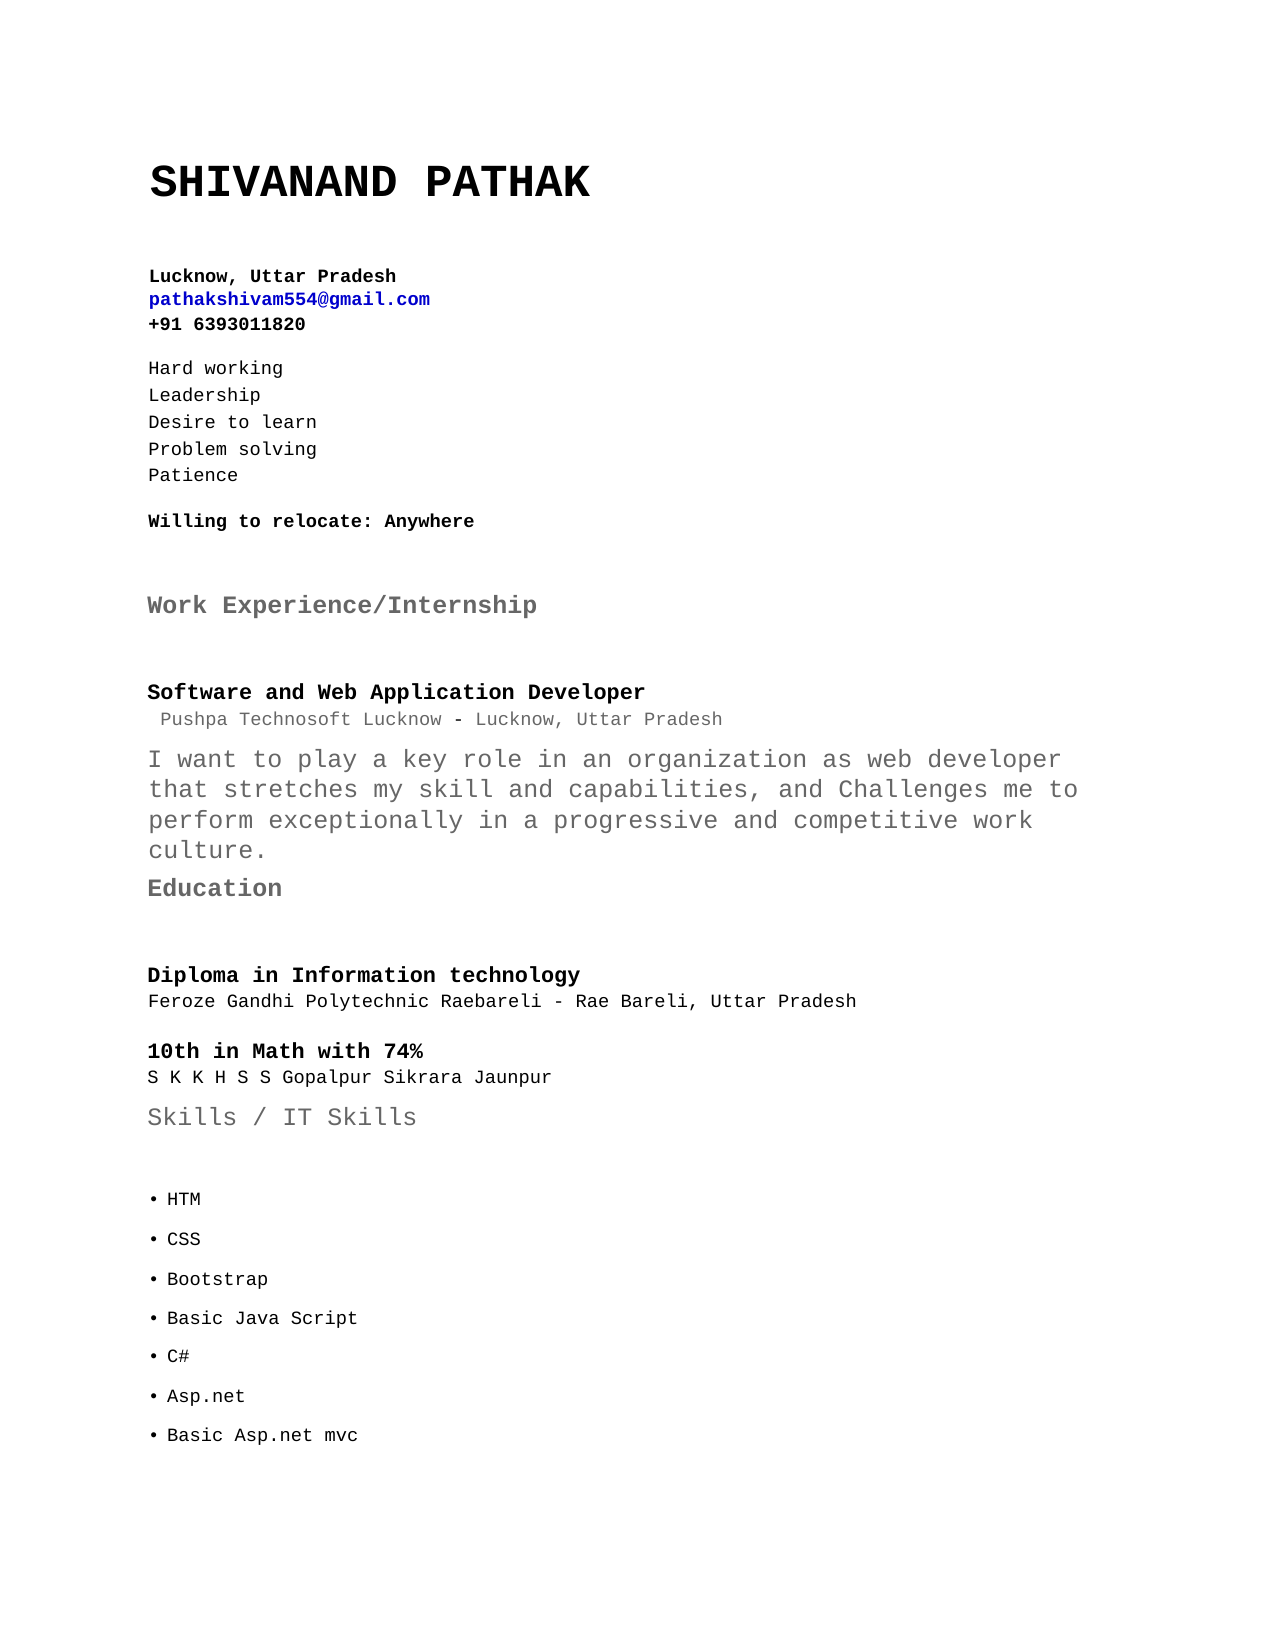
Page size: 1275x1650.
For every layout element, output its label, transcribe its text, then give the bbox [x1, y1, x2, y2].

list CSS [148, 1229, 1117, 1251]
text Feroze Gandhi Polytechnic Raebareli - Rae Bareli, Uttar Pradesh [147, 991, 859, 1013]
list Basic Asp.net mvc [148, 1426, 1117, 1447]
title SHIVANAND PATHAK [150, 158, 1117, 210]
text Education [147, 876, 1117, 904]
subtitle I want to play a key role in an organization as web developer that stretches my skill and capabilities, and Challenges me to perform exceptionally in a progressive and competitive work culture. [147, 747, 1117, 866]
subtitle 10th in Math with 74% [147, 1041, 1117, 1066]
list C# [148, 1347, 1117, 1368]
subtitle Lucknow, Uttar Pradesh pathakshivam554@gmail.com [148, 267, 432, 311]
list Basic Java Script [148, 1309, 1117, 1330]
text +91 6393011820 [148, 313, 1117, 334]
subtitle Skills / IT Skills [147, 1104, 1117, 1133]
subtitle Willing to relocate: Anywhere [148, 512, 1117, 533]
text Pushpa Technosoft Lucknow - Lucknow, Uttar Pradesh [147, 710, 766, 731]
text S K K H S S Gopalpur Sikrara Jaunpur [147, 1068, 1117, 1089]
list Asp.net [148, 1386, 1117, 1408]
text Hard working Leadership Desire to learn Problem solving Patience [148, 359, 319, 487]
subtitle Diploma in Information technology [147, 964, 1117, 989]
text Work Experience/Internship [147, 592, 1117, 621]
list HTM [148, 1189, 1117, 1211]
list Bootstrap [148, 1270, 1117, 1291]
text Software and Web Application Developer [147, 681, 766, 706]
